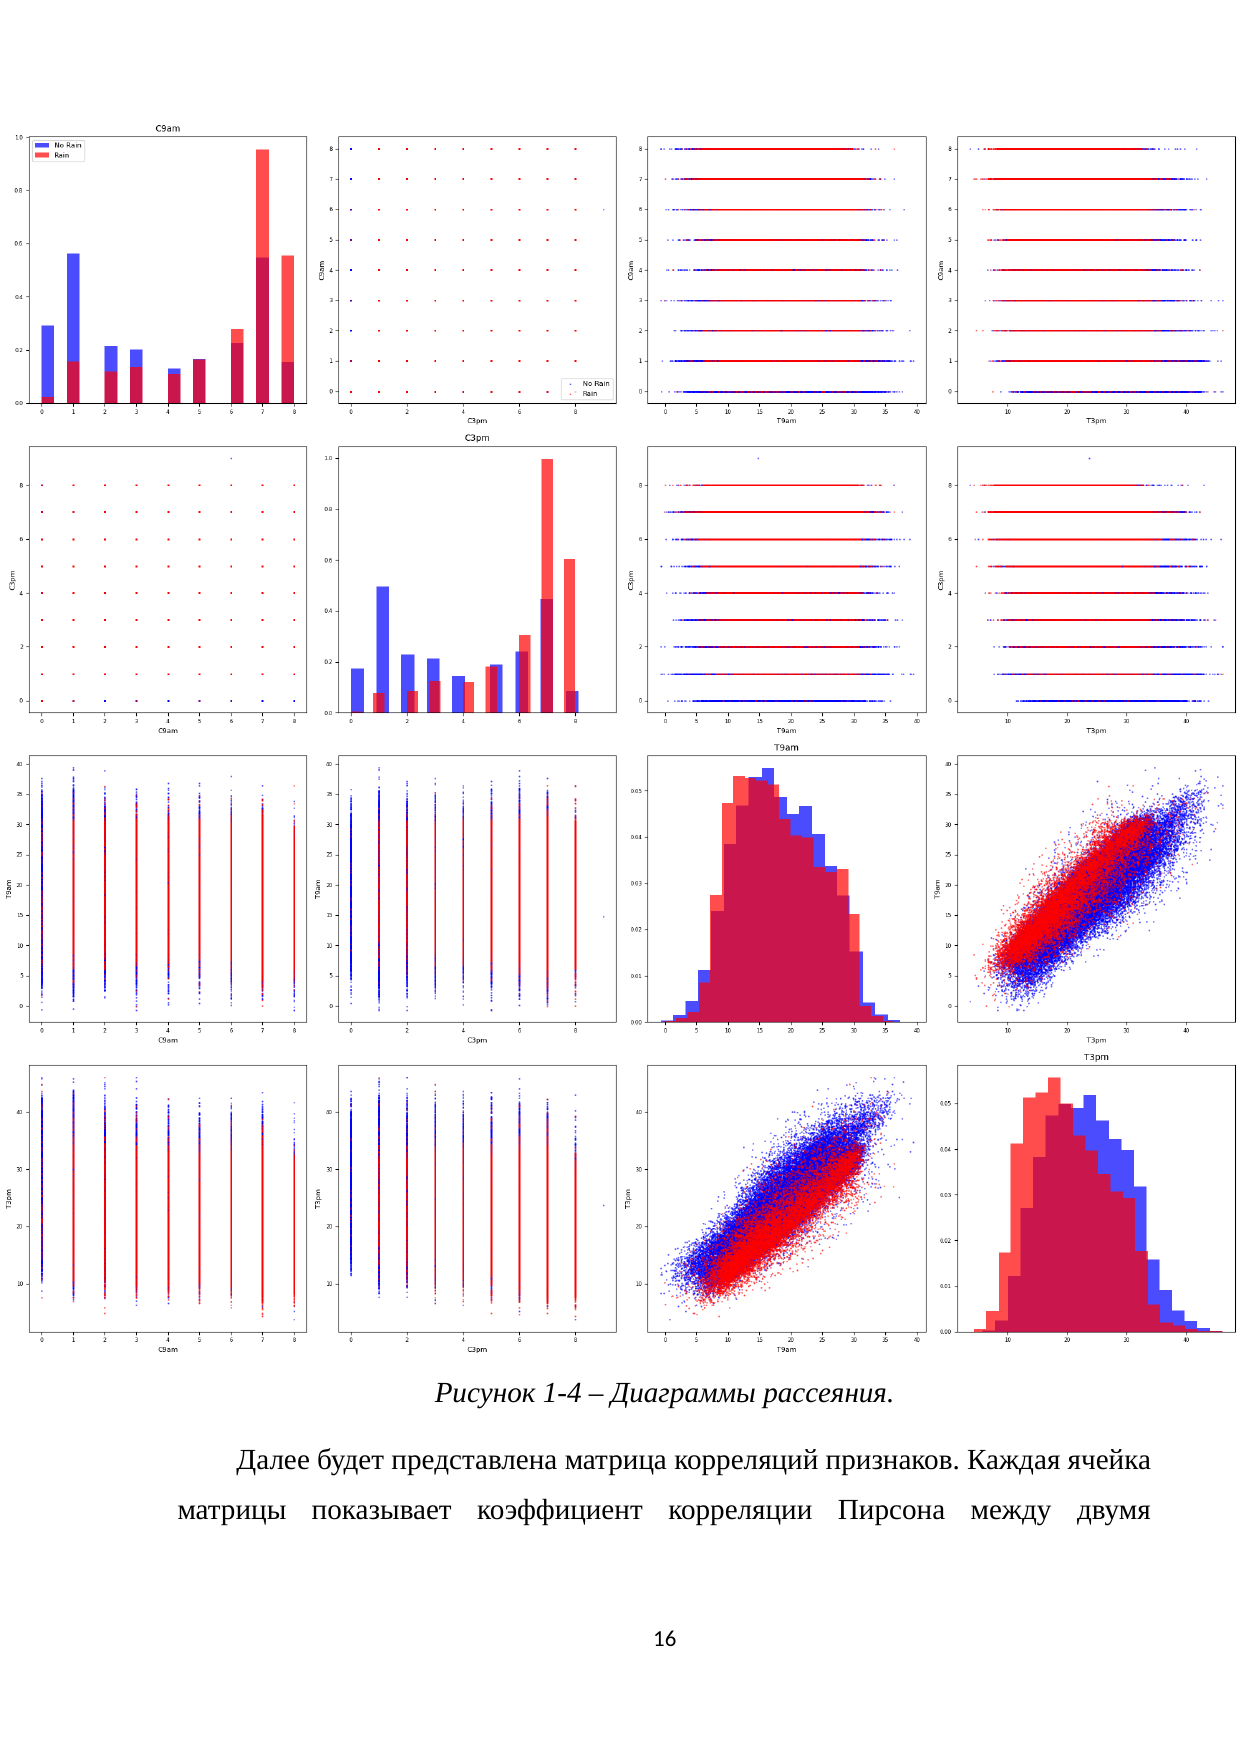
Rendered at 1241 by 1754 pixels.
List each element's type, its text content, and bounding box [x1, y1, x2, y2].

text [177, 1442, 1152, 1526]
picture [0, 118, 1241, 1359]
text Рисунок 1-4 – Диаграммы рассеяния. [177, 1359, 1152, 1409]
